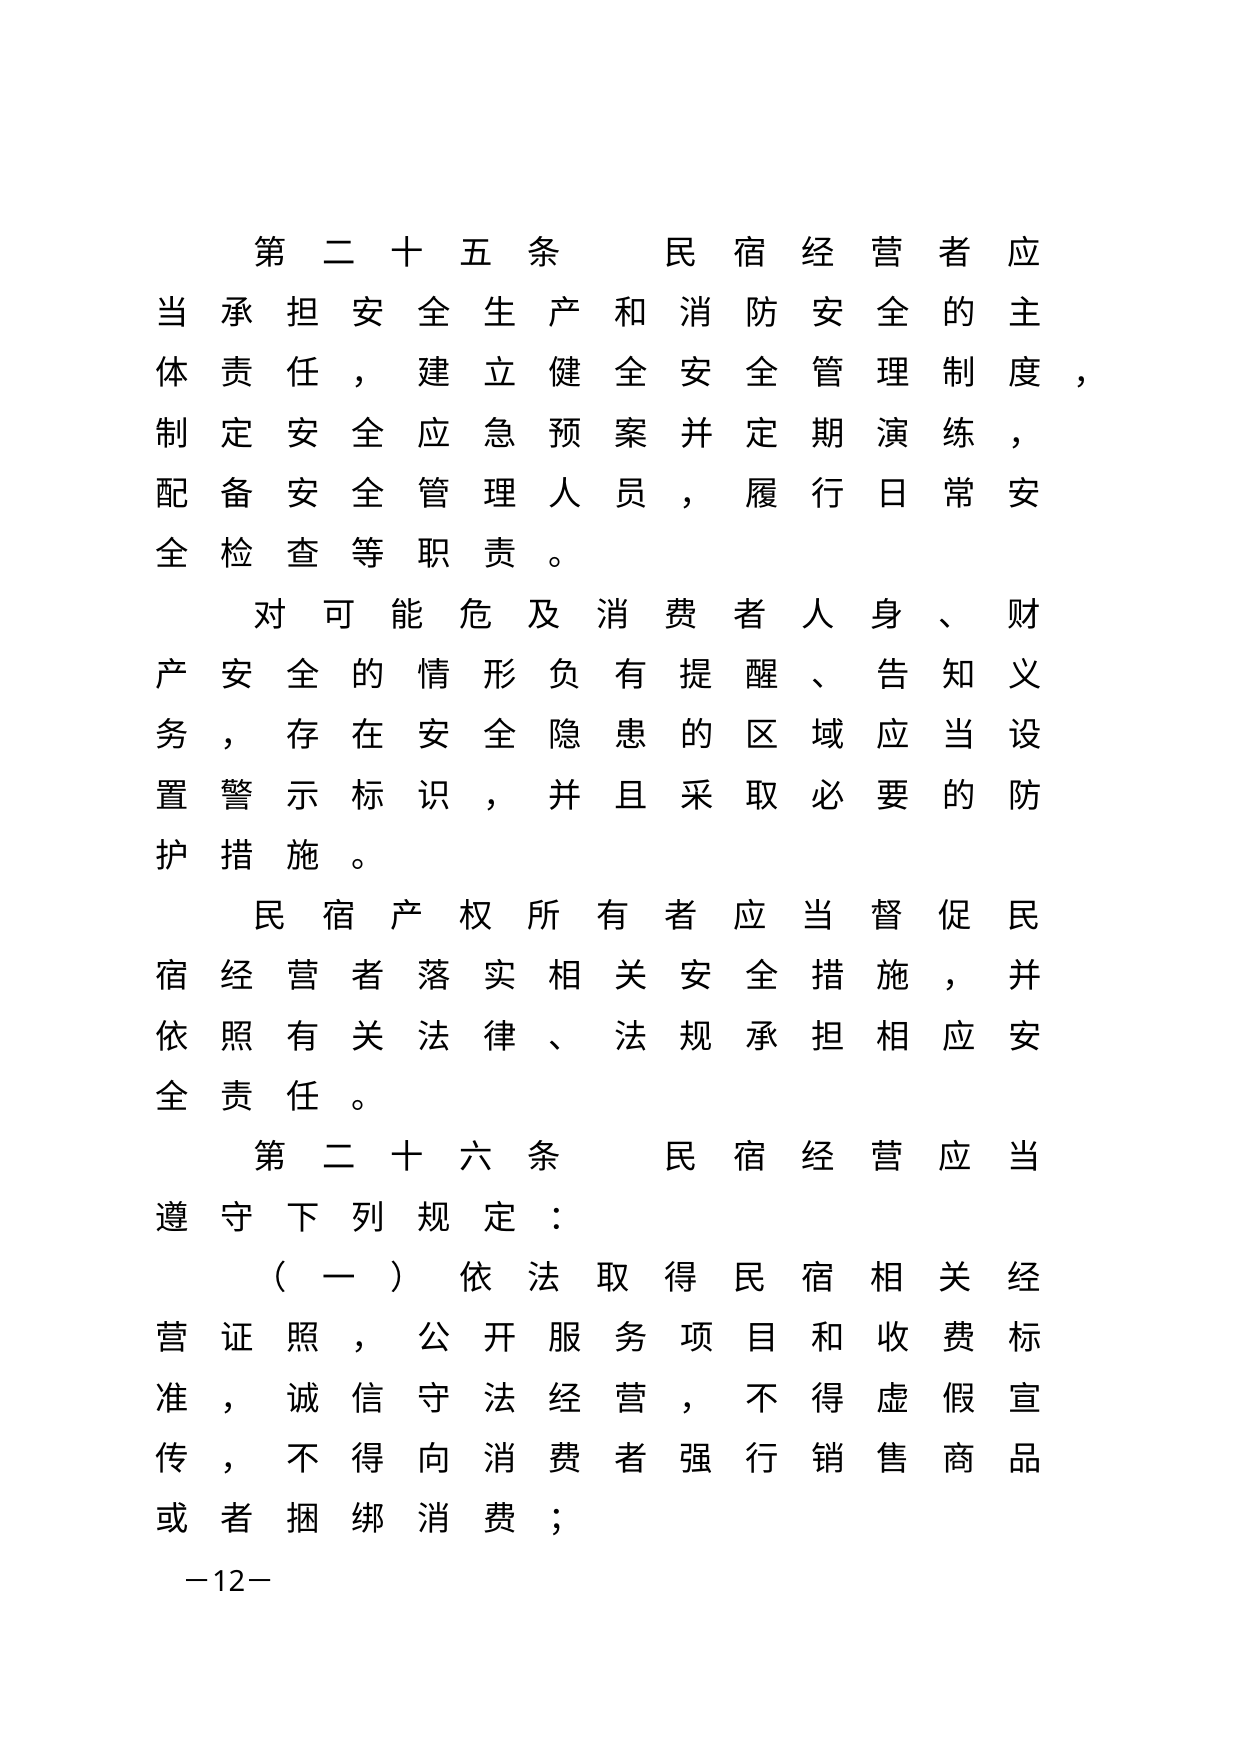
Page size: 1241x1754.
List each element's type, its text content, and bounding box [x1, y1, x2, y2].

text 第二十五条 民宿经营者应当承担安全生产和消防安全的主体责任，建立健全安全管理制度，制定安全应急预案并定期演练，配备安全管理人员，履行日常安全检查等职责。 [155, 219, 1073, 581]
text （一）依法取得民宿相关经营证照，公开服务项目和收费标准，诚信守法经营，不得虚假宣传，不得向消费者强行销售商品或者捆绑消费； [155, 1245, 1073, 1546]
text 对可能危及消费者人身、财产安全的情形负有提醒、告知义务，存在安全隐患的区域应当设置警示标识，并且采取必要的防护措施。 [155, 581, 1073, 883]
text 第二十六条 民宿经营应当遵守下列规定： [155, 1124, 1073, 1245]
text 民宿产权所有者应当督促民宿经营者落实相关安全措施，并依照有关法律、法规承担相应安全责任。 [155, 883, 1073, 1124]
